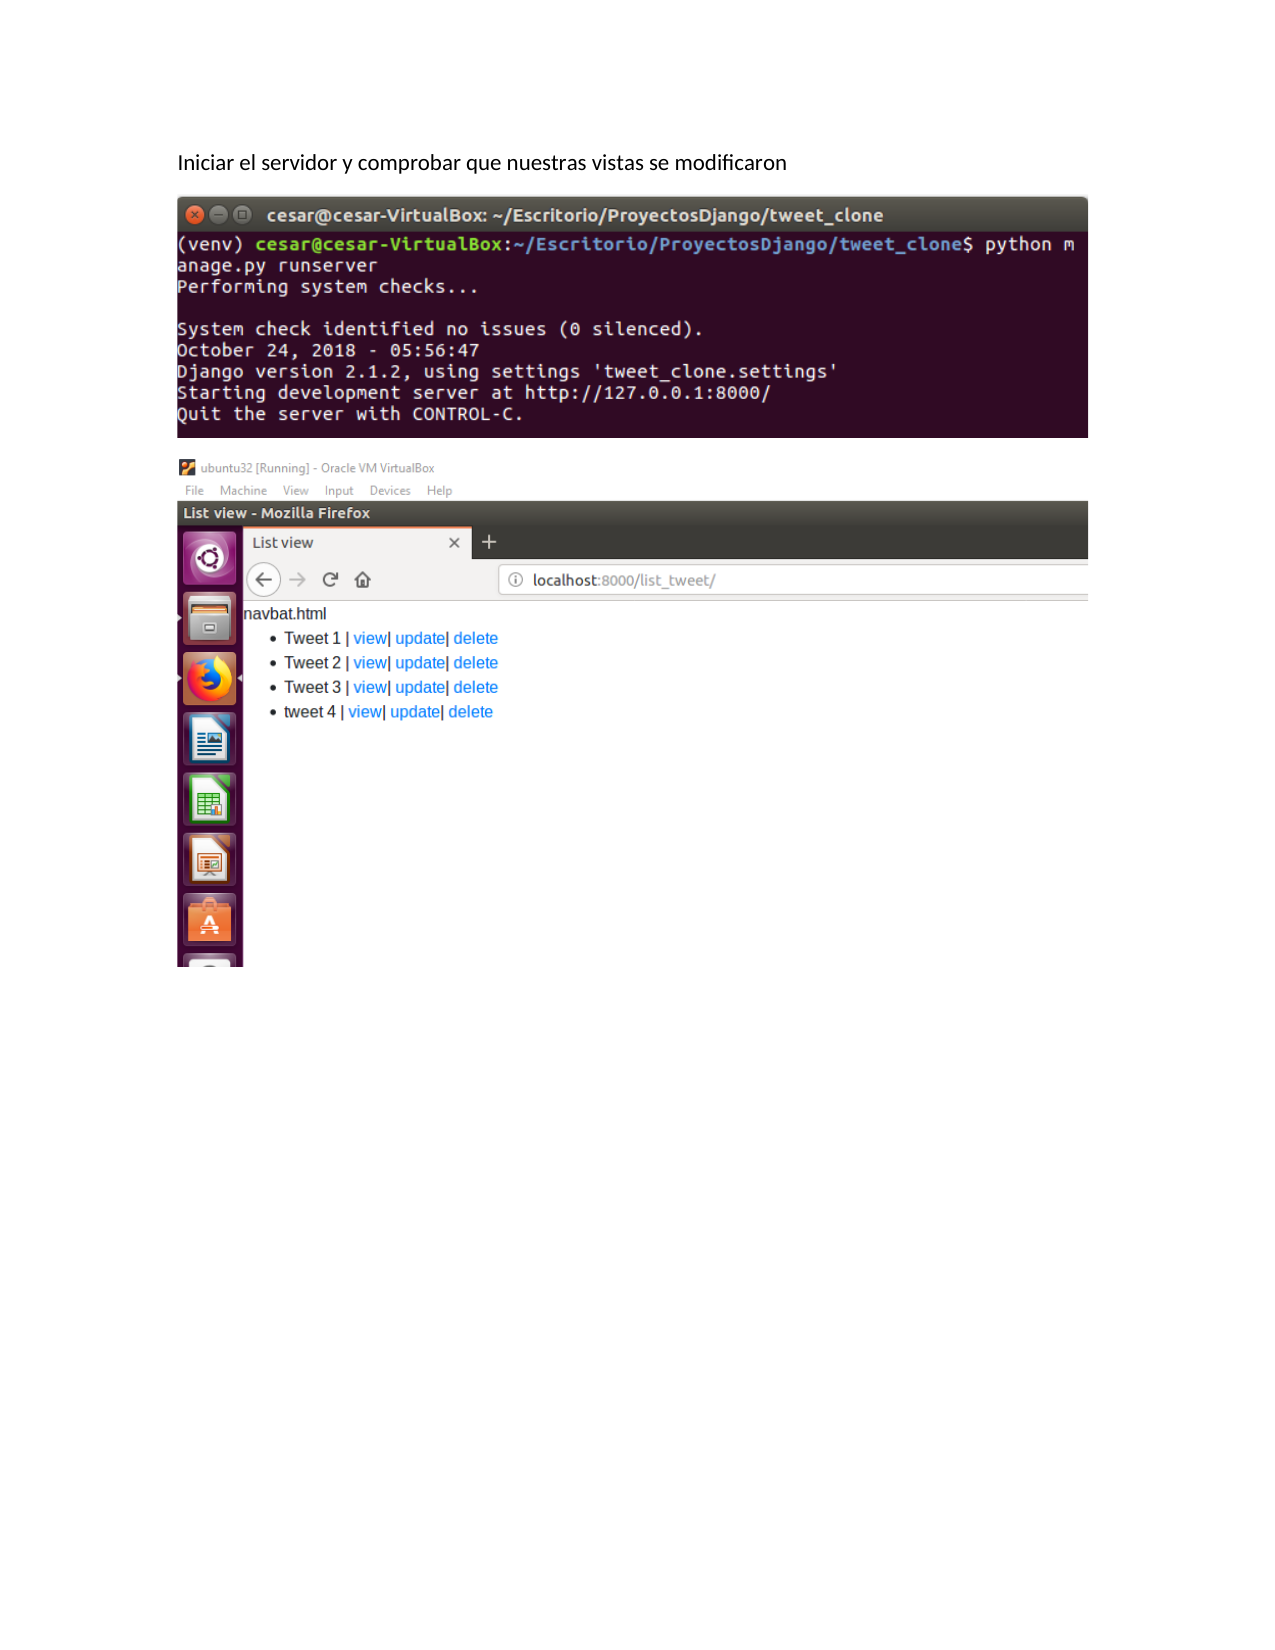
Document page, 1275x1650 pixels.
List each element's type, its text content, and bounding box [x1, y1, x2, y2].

text Iniciar el servidor y comprobar que nuestras vistas se modificaron [177, 148, 1098, 176]
picture [177, 456, 1089, 967]
picture [177, 194, 1089, 438]
